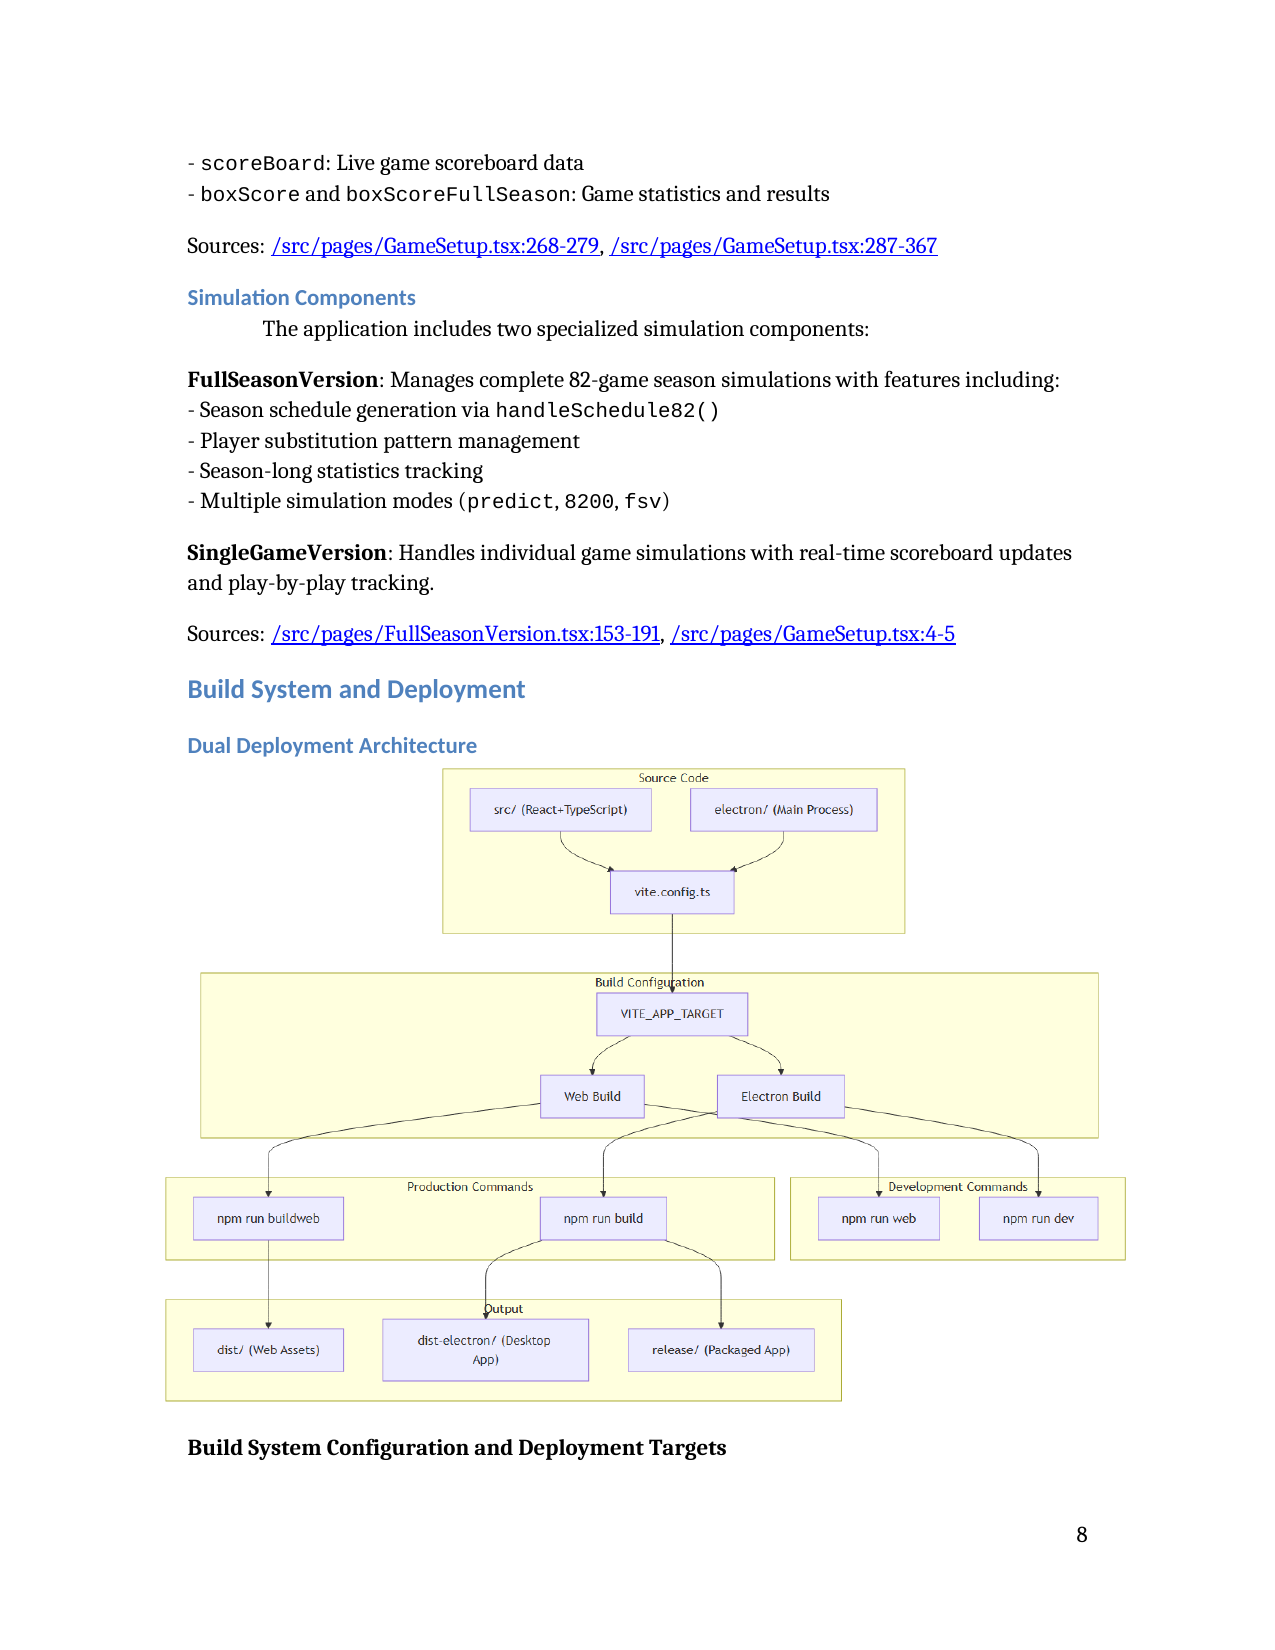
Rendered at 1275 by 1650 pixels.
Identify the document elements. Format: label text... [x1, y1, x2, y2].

text The application includes two specialized simulation components: [187, 316, 1087, 342]
subtitle Simulation Components [187, 283, 1087, 311]
text Sources: /src/pages/GameSetup.tsx:268-279, /src/pages/GameSetup.tsx:287-367 [187, 232, 1087, 259]
subtitle Dual Deployment Architecture [187, 731, 1087, 759]
subtitle Build System and Deployment [187, 672, 1087, 705]
text Build System Configuration and Deployment Targets [187, 1434, 1087, 1461]
text FullSeasonVersion: Manages complete 82-game season simulations with features including: - Season schedule generation via handleSchedule82() - Player substitution pattern management - Season-long statistics tracking - Multiple simulation modes (predict, 8200, fsv) [187, 367, 1087, 515]
picture [159, 762, 1159, 1410]
text Sources: /src/pages/FullSeasonVersion.tsx:153-191, /src/pages/GameSetup.tsx:4-5 [187, 621, 1087, 647]
text SingleGameVersion: Handles individual game simulations with real-time scoreboard updates and play-by-play tracking. [187, 540, 1087, 596]
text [187, 150, 1087, 208]
